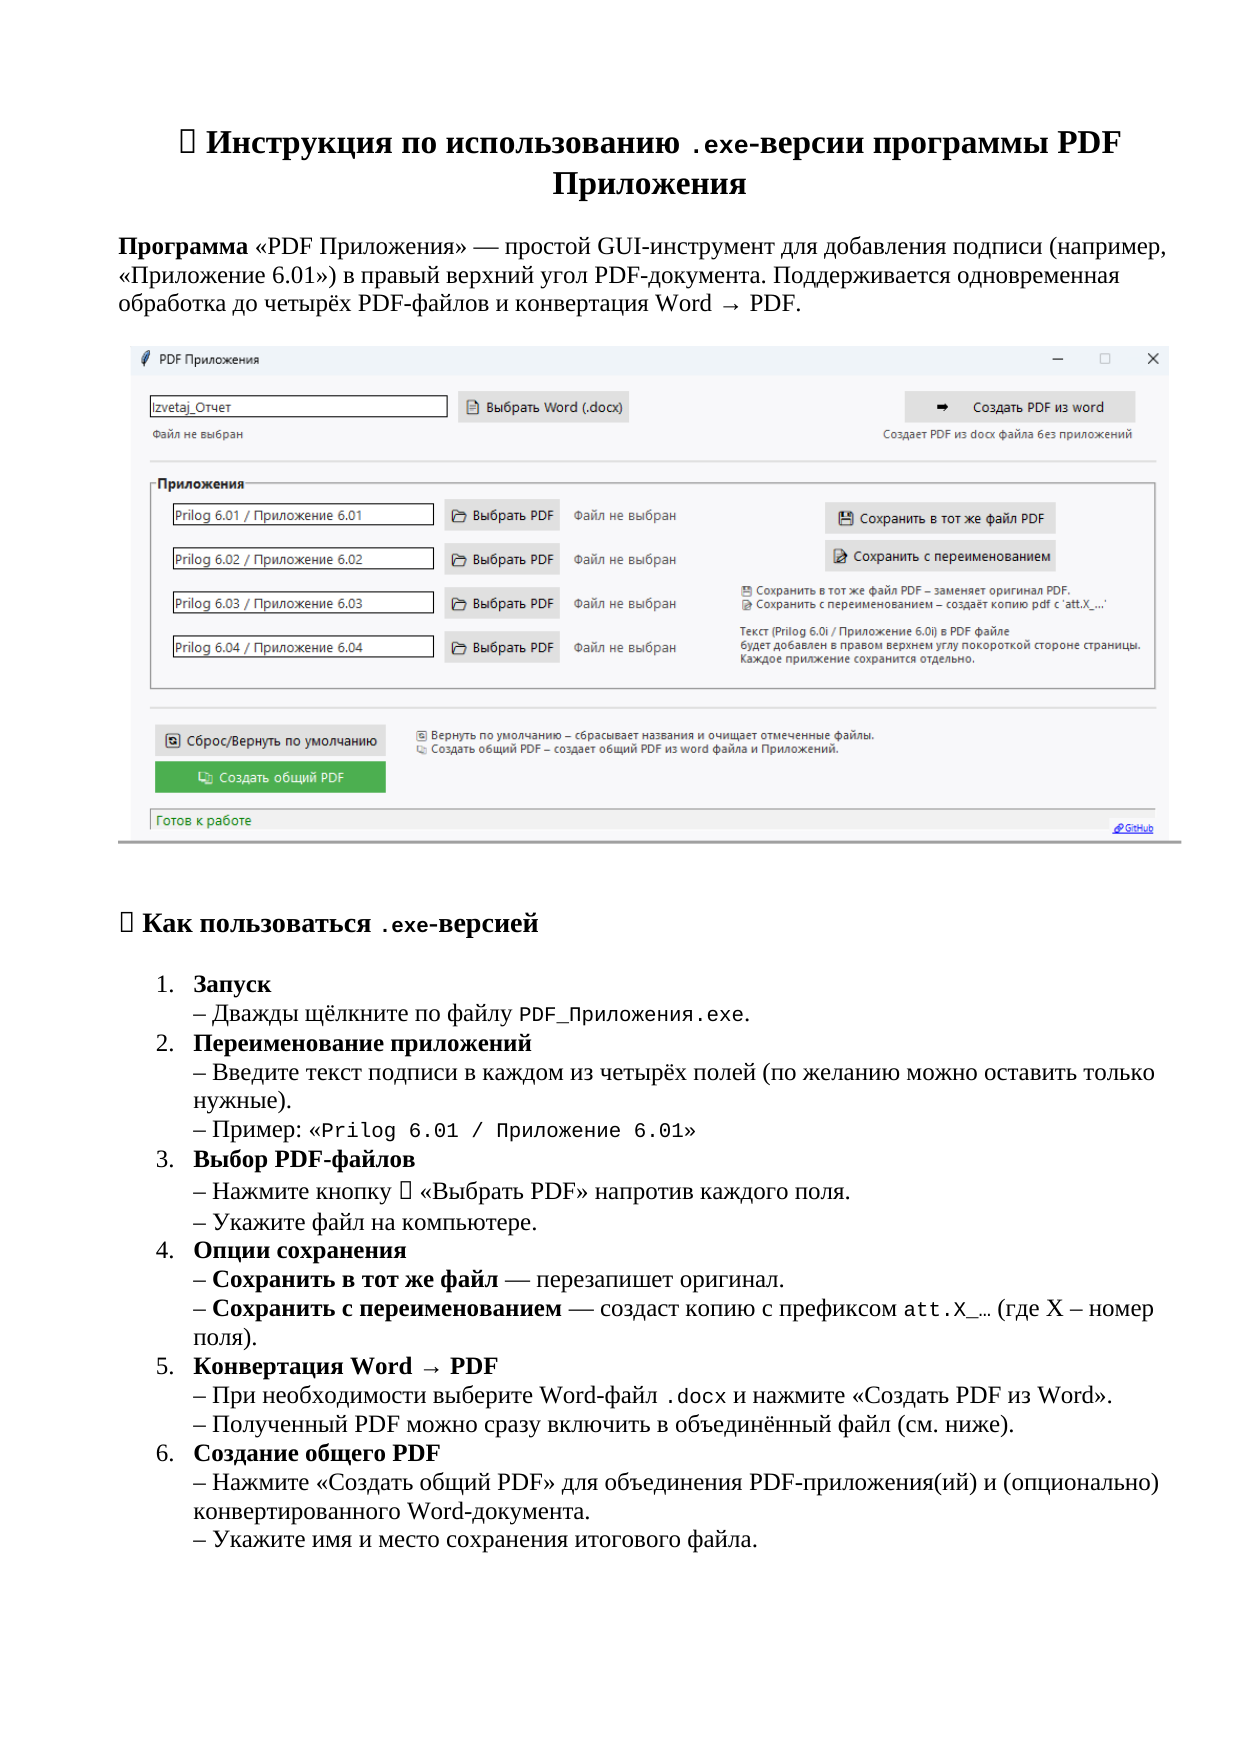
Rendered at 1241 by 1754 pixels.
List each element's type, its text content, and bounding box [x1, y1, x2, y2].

list Создание общего PDF – Нажмите «Создать общий PDF» для объединения PDF-приложения(ий) и (опционально) конвертированного Word-документа. – Укажите имя и место сохранения итогового файла. [156, 1438, 1181, 1553]
list Конвертация Word → PDF – При необходимости выберите Word-файл .docx и нажмите «Создать PDF из Word». – Полученный PDF можно сразу включить в объединённый файл (см. ниже). [156, 1351, 1181, 1438]
list Выбор PDF-файлов – Нажмите кнопку 📂 «Выбрать PDF» напротив каждого поля. – Укажите файл на компьютере. [156, 1144, 1181, 1235]
text ✅ Инструкция по использованию .exe-версии программы PDF Приложения [118, 118, 1181, 202]
picture [130, 346, 1169, 840]
list Запуск – Дважды щёлкните по файлу PDF_Приложения.exe. [156, 969, 1181, 1028]
list Опции сохранения – Сохранить в тот же файл — перезапишет оригинал. – Сохранить с переименованием — создаст копию с префиксом att.X_… (где X – номер поля). [156, 1235, 1181, 1351]
text 🚀 Как пользоваться .exe-версией [118, 902, 1181, 940]
list Переименование приложений – Введите текст подписи в каждом из четырёх полей (по желанию можно оставить только нужные). – Пример: «Prilog 6.01 / Приложение 6.01» [156, 1028, 1181, 1144]
text Программа «PDF Приложения» — простой GUI-инструмент для добавления подписи (например, «Приложение 6.01») в правый верхний угол PDF-документа. Поддерживается одновременная обработка до четырёх PDF-файлов и конвертация Word → PDF. [118, 231, 1181, 317]
